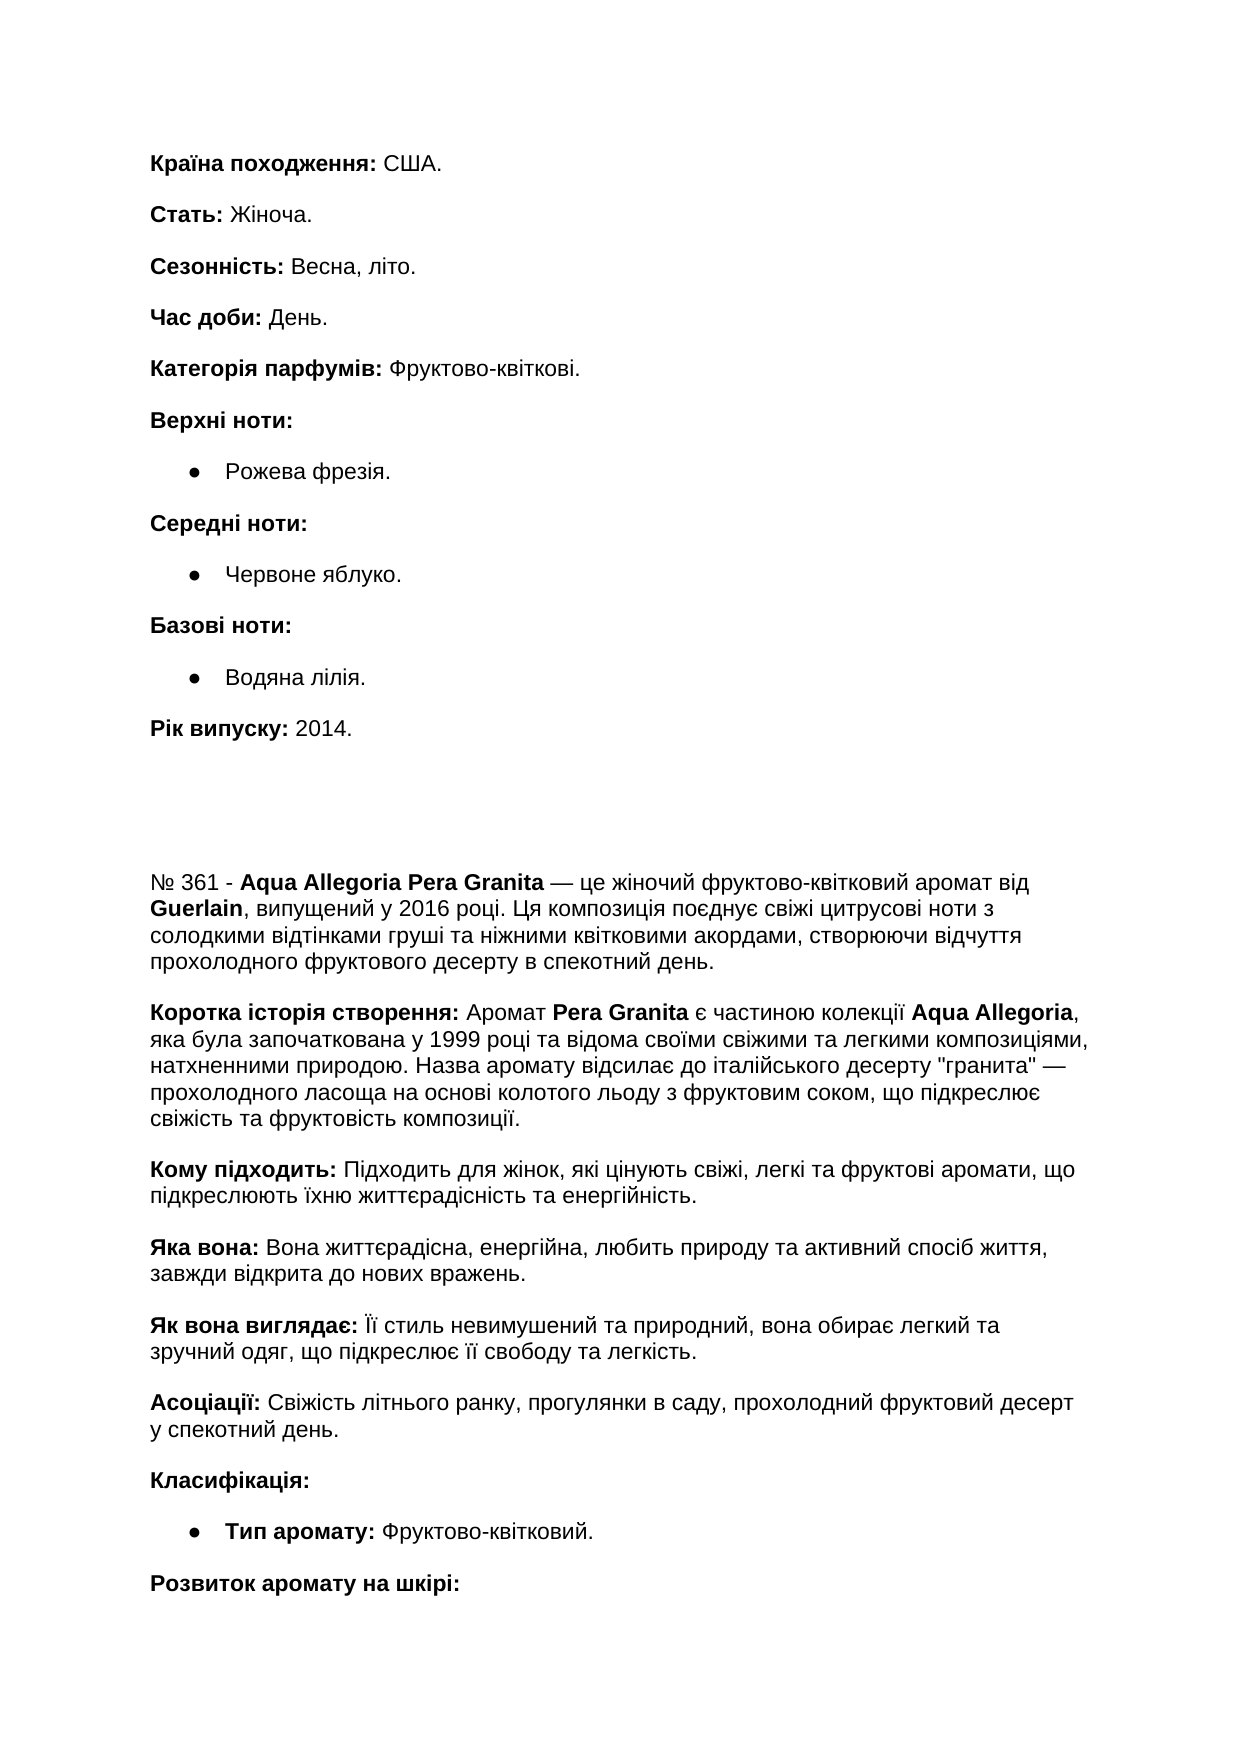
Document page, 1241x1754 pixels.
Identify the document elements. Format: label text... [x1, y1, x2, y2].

text Країна походження: США. [150, 150, 1090, 176]
text Верхні ноти: [150, 407, 1090, 433]
text Рік випуску: 2014. [150, 715, 1090, 741]
text Кому підходить: Підходить для жінок, які цінують свіжі, легкі та фруктові аромати, що підкреслюють їхню життєрадісність та енергійність. [150, 1156, 1090, 1209]
text Асоціації: Свіжість літнього ранку, прогулянки в саду, прохолодний фруктовий десерт у спекотний день. [150, 1389, 1090, 1442]
text Середні ноти: [150, 509, 1090, 536]
text Як вона виглядає: Її стиль невимушений та природний, вона обирає легкий та зручний одяг, що підкреслює її свободу та легкість. [150, 1312, 1090, 1364]
text Категорія парфумів: Фруктово-квіткові. [150, 355, 1090, 382]
list Червоне яблуко. [187, 561, 1090, 587]
text Сезонність: Весна, літо. [150, 253, 1090, 279]
text Коротка історія створення: Аромат Pera Granita є частиною колекції Aqua Allegoria, яка була започаткована у 1999 році та відома своїми свіжими та легкими композиціями, натхненними природою. Назва аромату відсилає до італійського десерту "гранита" — прохолодного ласоща на основі колотого льоду з фруктовим соком, що підкреслює свіжість та фруктовість композиції. [150, 999, 1090, 1131]
list Рожева фрезія. [187, 458, 1090, 484]
text Стать: Жіноча. [150, 201, 1090, 228]
text Час доби: День. [150, 304, 1090, 330]
list Тип аромату: Фруктово-квітковий. [187, 1518, 1090, 1545]
text Розвиток аромату на шкірі: [150, 1570, 1090, 1596]
text № 361 - Aqua Allegoria Pera Granita — це жіночий фруктово-квітковий аромат від Guerlain, випущений у 2016 році. Ця композиція поєднує свіжі цитрусові ноти з солодкими відтінками груші та ніжними квітковими акордами, створюючи відчуття прохолодного фруктового десерту в спекотний день. [150, 869, 1090, 974]
text Класифікація: [150, 1467, 1090, 1493]
text Базові ноти: [150, 612, 1090, 638]
list Водяна лілія. [187, 663, 1090, 690]
text Яка вона: Вона життєрадісна, енергійна, любить природу та активний спосіб життя, завжди відкрита до нових вражень. [150, 1234, 1090, 1287]
